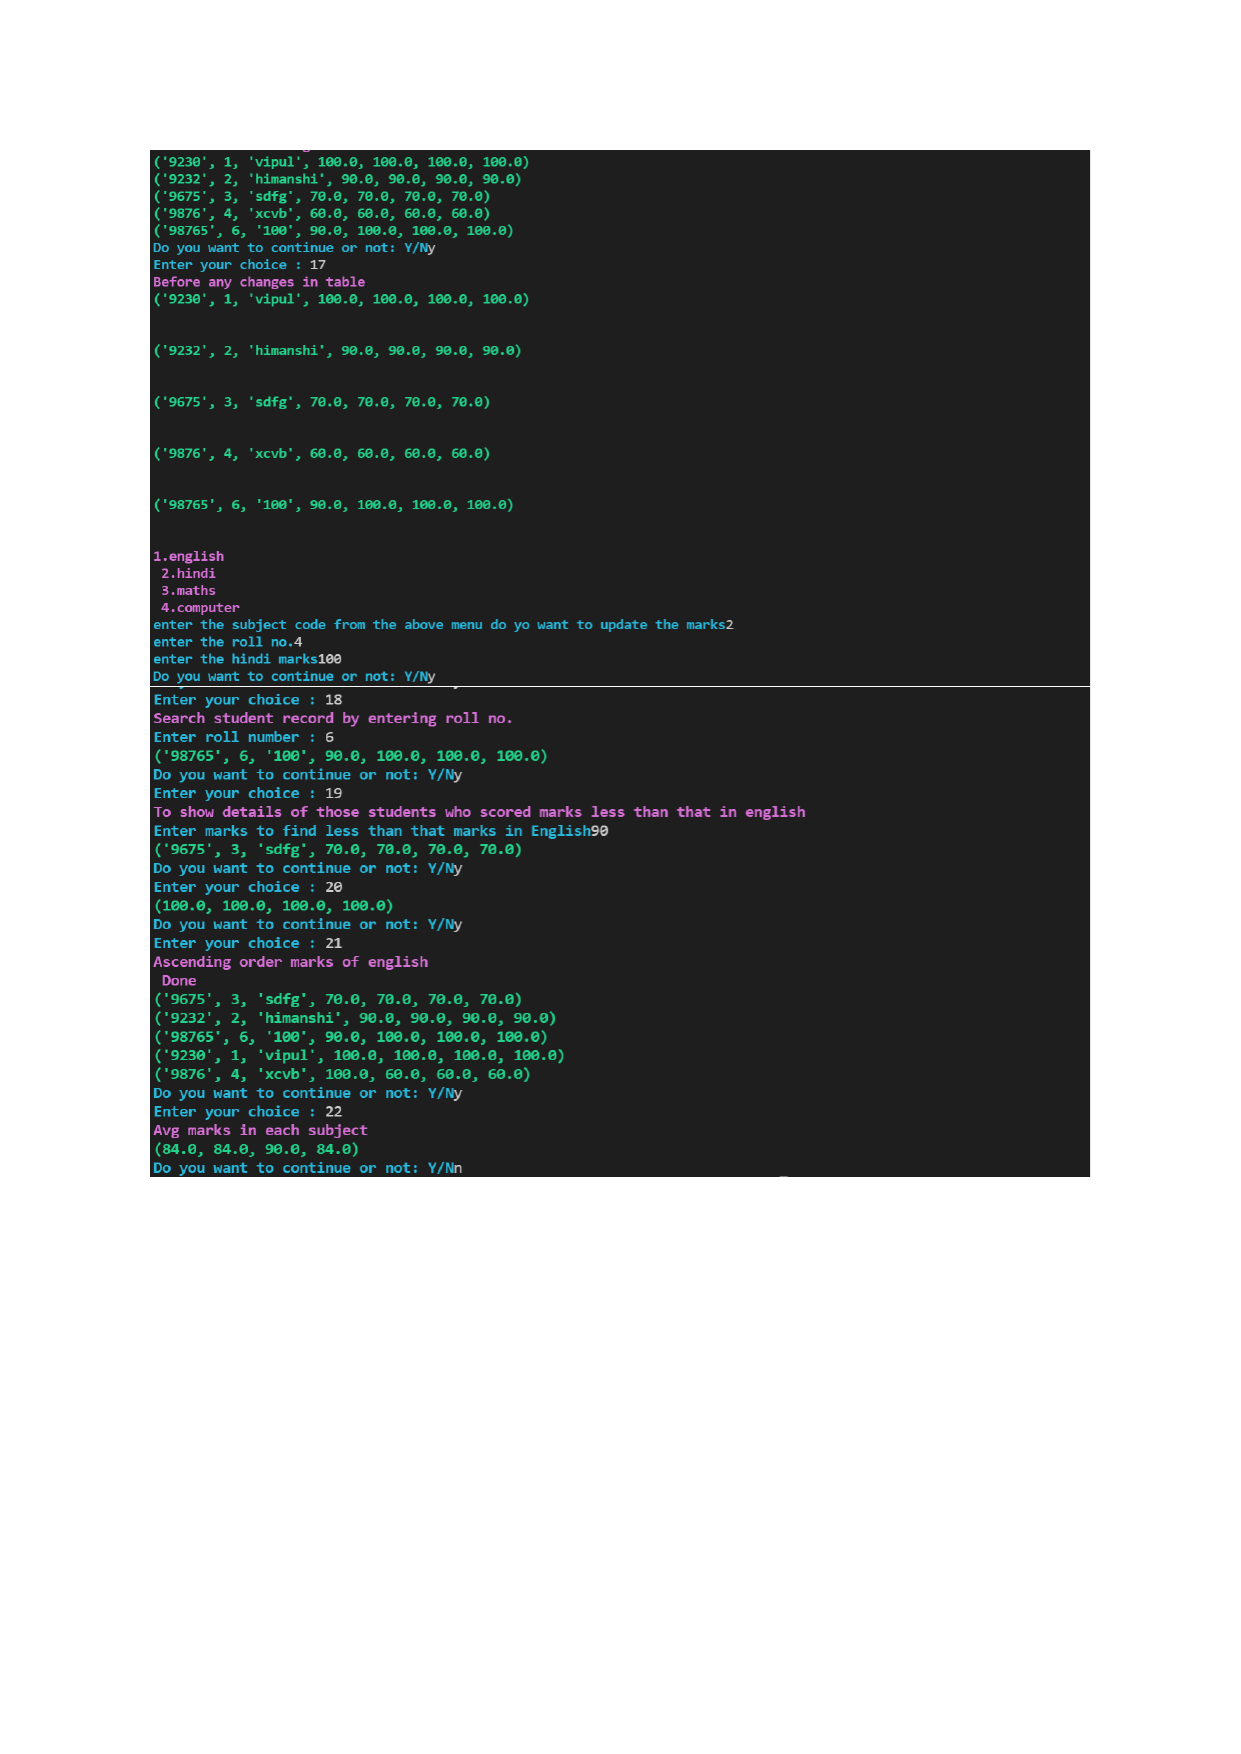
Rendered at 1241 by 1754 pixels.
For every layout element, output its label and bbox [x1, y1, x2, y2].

picture [150, 150, 1091, 686]
picture [150, 687, 1091, 1177]
